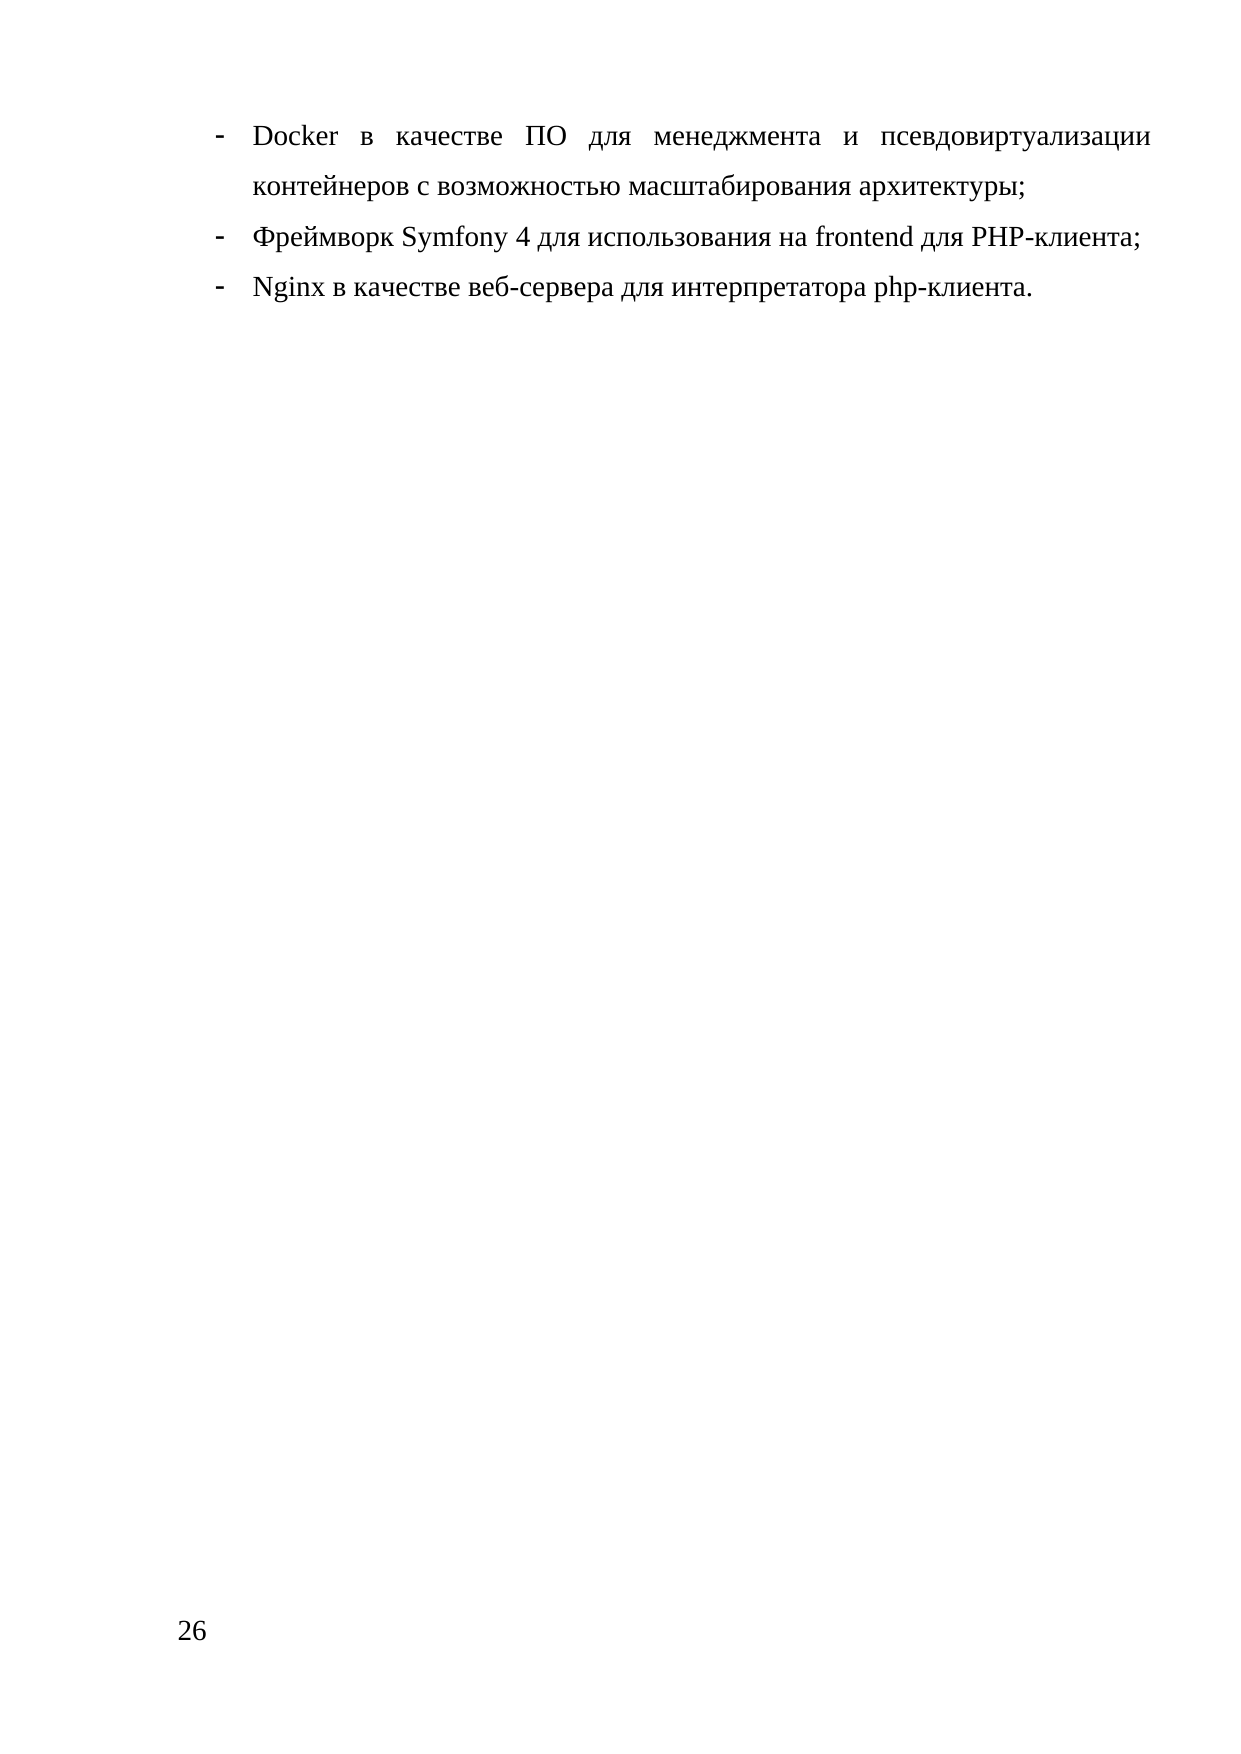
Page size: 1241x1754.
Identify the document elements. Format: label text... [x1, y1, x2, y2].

list Фреймворк Symfony 4 для использования на frontend для PHP-клиента; [215, 219, 1152, 252]
list Nginx в качестве веб-сервера для интерпретатора php-клиента. [215, 269, 1152, 303]
list Docker в качестве ПО для менеджмента и псевдовиртуализации контейнеров с возможностью масштабирования архитектуры; [215, 118, 1152, 202]
